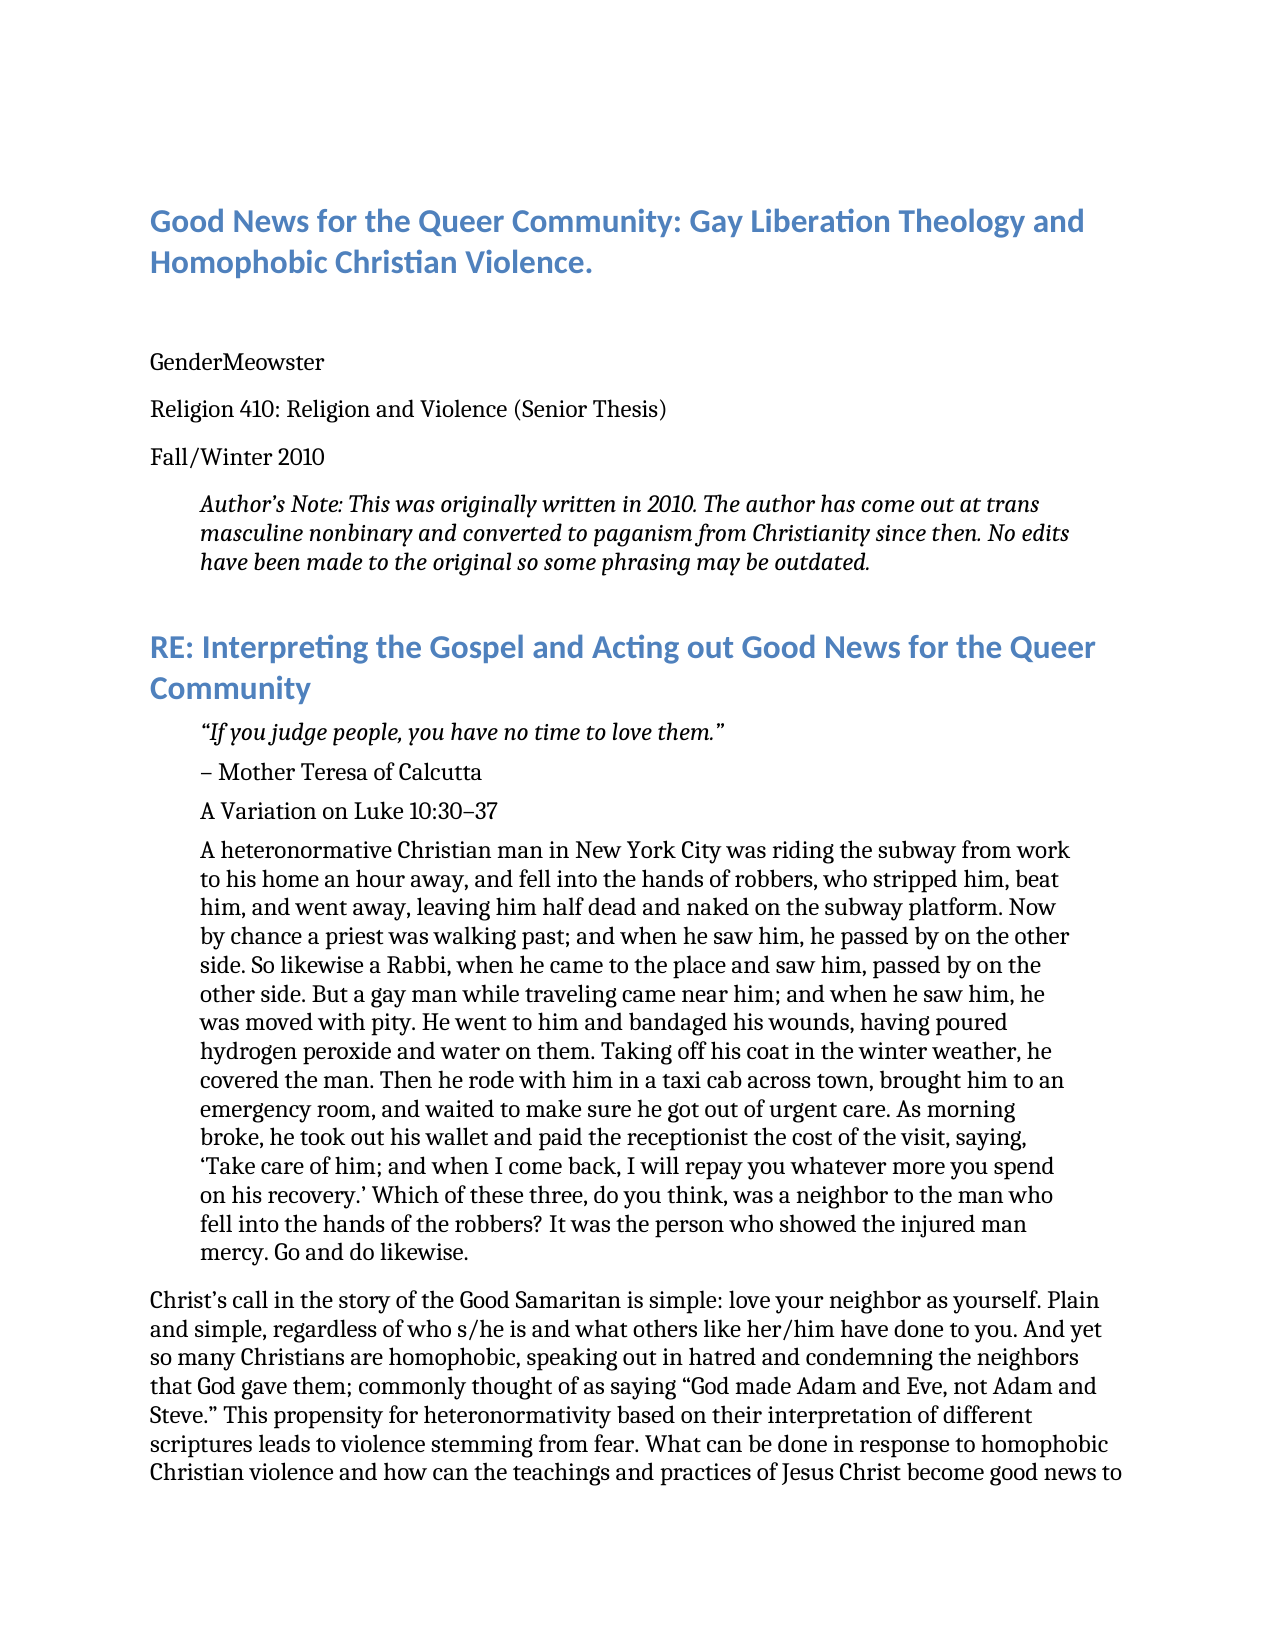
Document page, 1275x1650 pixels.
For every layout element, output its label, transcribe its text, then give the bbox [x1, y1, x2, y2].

text – Mother Teresa of Calcutta [200, 757, 1075, 786]
text Religion 410: Religion and Violence (Senior Thesis) [150, 395, 1125, 424]
subtitle RE: Interpreting the Gospel and Acting out Good News for the Queer Community [150, 626, 1125, 708]
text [150, 1286, 1125, 1487]
text A Variation on Luke 10:30–37 [200, 797, 1075, 825]
text A heteronormative Christian man in New York City was riding the subway from work to his home an hour away, and fell into the hands of robbers, who stripped him, beat him, and went away, leaving him half dead and naked on the subway platform. Now by chance a priest was walking past; and when he saw him, he passed by on the other side. So likewise a Rabbi, when he came to the place and saw him, passed by on the other side. But a gay man while traveling came near him; and when he saw him, he was moved with pity. He went to him and bandaged his wounds, having poured hydrogen peroxide and water on them. Taking off his coat in the winter weather, he covered the man. Then he rode with him in a taxi cab across town, brought him to an emergency room, and waited to make sure he got out of urgent care. As morning broke, he took out his wallet and paid the receptionist the cost of the visit, saying, ‘Take care of him; and when I come back, I will repay you whatever more you spend on his recovery.’ Which of these three, do you think, was a neighbor to the man who fell into the hands of the robbers? It was the person who showed the injured man mercy. Go and do likewise. [200, 836, 1075, 1267]
text GenderMeowster [150, 348, 1125, 376]
text “If you judge people, you have no time to love them.” [200, 718, 1075, 747]
text Author’s Note: This was originally written in 2010. The author has come out at trans masculine nonbinary and converted to paganism from Christianity since then. No edits have been made to the original so some phrasing may be outdated. [200, 490, 1075, 576]
text Fall/Winter 2010 [150, 443, 1125, 471]
subtitle Good News for the Queer Community: Gay Liberation Theology and Homophobic Christian Violence. [150, 200, 1125, 281]
